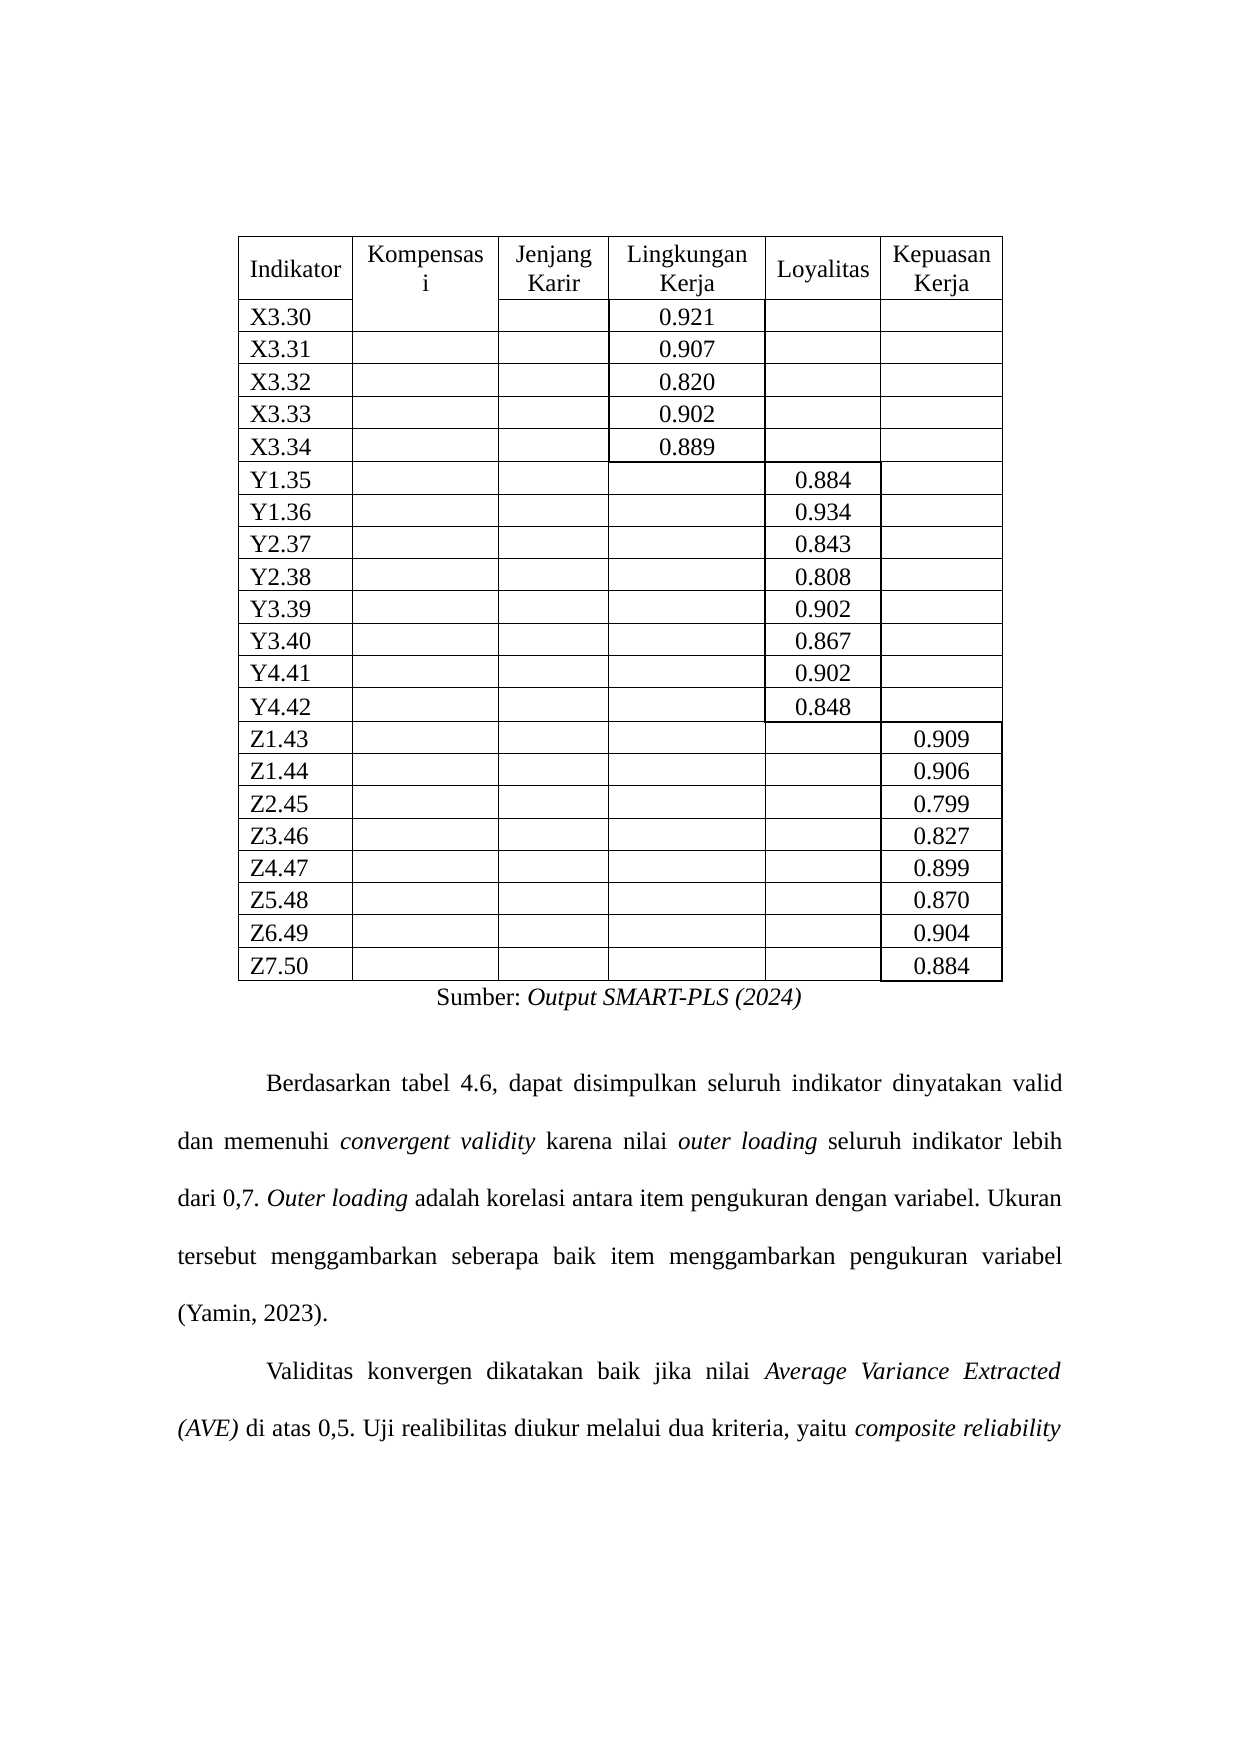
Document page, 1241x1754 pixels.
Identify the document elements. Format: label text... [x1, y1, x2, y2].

table_header Loyalitas [766, 237, 880, 299]
table_cell 0.808 [766, 559, 880, 590]
table_cell [766, 300, 880, 331]
table_cell Y1.36 [239, 495, 352, 526]
table_cell [766, 786, 880, 817]
table_cell Y2.38 [239, 559, 352, 590]
table_cell [353, 948, 498, 980]
table_cell [499, 591, 608, 623]
list Sumber: Output SMART-PLS (2024) [177, 982, 1063, 1011]
table_cell Z6.49 [239, 915, 352, 947]
table_cell [609, 624, 764, 655]
table_cell [499, 429, 608, 461]
table_cell [766, 883, 880, 914]
table_cell [766, 364, 880, 396]
table_cell [499, 332, 608, 363]
table_cell 0.902 [610, 397, 764, 428]
table_cell Y4.41 [239, 656, 352, 687]
table_cell [766, 723, 880, 753]
table_cell Y4.42 [239, 688, 352, 721]
table_cell [609, 883, 765, 914]
table_cell [353, 462, 498, 493]
table_cell [353, 819, 498, 850]
table_cell [609, 819, 765, 850]
table_cell 0.799 [882, 786, 1001, 817]
table_cell Z1.43 [239, 722, 352, 753]
table_cell [766, 754, 880, 785]
table_cell 0.909 [882, 723, 1001, 753]
table_cell 0.902 [766, 591, 880, 623]
table_cell [353, 527, 498, 558]
table_cell [353, 624, 498, 655]
table_cell [766, 851, 880, 882]
table_cell [882, 495, 1002, 526]
table_cell 0.827 [882, 819, 1001, 850]
table_cell X3.30 [239, 300, 352, 331]
table_cell Z2.45 [239, 786, 352, 817]
table_cell X3.34 [239, 429, 352, 461]
table_cell 0.867 [766, 624, 880, 655]
table_cell [499, 851, 608, 882]
table_cell 0.843 [766, 527, 880, 558]
table_cell [881, 397, 1002, 428]
table_cell [766, 397, 880, 428]
table_cell [882, 527, 1002, 558]
table_cell 0.904 [882, 915, 1001, 947]
table_cell [353, 397, 498, 428]
table_cell [353, 851, 498, 882]
table_cell [353, 495, 498, 526]
table_cell [499, 624, 608, 655]
table_cell [353, 722, 498, 753]
table_cell [499, 786, 608, 817]
table_header Indikator [239, 237, 352, 299]
table_cell Y1.35 [239, 462, 352, 493]
table_cell [882, 462, 1002, 493]
table_cell [353, 688, 498, 721]
table_cell [499, 754, 608, 785]
table_cell Z3.46 [239, 819, 352, 850]
table_header Kepuasan Kerja [881, 237, 1002, 299]
table_cell [353, 364, 498, 396]
table_cell [353, 559, 498, 590]
table_cell [766, 429, 880, 461]
table_cell [499, 883, 608, 914]
table_cell 0.820 [610, 364, 764, 396]
table_cell Y3.40 [239, 624, 352, 655]
table_cell [881, 300, 1002, 331]
table_cell [499, 364, 608, 396]
table_cell [499, 915, 608, 947]
table_cell 0.906 [882, 754, 1001, 785]
table_cell Z5.48 [239, 883, 352, 914]
table_cell [609, 754, 765, 785]
table_cell [499, 462, 608, 493]
table_cell [353, 656, 498, 687]
table_cell 0.899 [882, 851, 1001, 882]
table_cell [353, 883, 498, 914]
table_cell [499, 300, 608, 331]
table_cell Z4.47 [239, 851, 352, 882]
table_cell [499, 688, 608, 721]
table_cell [882, 591, 1002, 623]
table_cell 0.934 [766, 495, 880, 526]
table_cell [499, 948, 608, 980]
table_cell [499, 722, 608, 753]
table_cell [766, 332, 880, 363]
table_cell Y3.39 [239, 591, 352, 623]
table_cell [881, 364, 1002, 396]
table_cell [609, 948, 765, 980]
table_cell [353, 429, 498, 461]
table_cell [499, 559, 608, 590]
table_cell [499, 397, 608, 428]
table_cell X3.32 [239, 364, 352, 396]
table_cell [766, 948, 880, 980]
table_cell 0.902 [766, 656, 880, 687]
table_cell [499, 527, 608, 558]
table_cell [609, 722, 765, 753]
table_cell [609, 495, 764, 526]
table_header Jenjang Karir [499, 237, 608, 299]
table_cell 0.921 [610, 300, 764, 331]
table_cell [609, 559, 764, 590]
table_cell 0.884 [882, 948, 1001, 980]
table_cell [609, 915, 765, 947]
table_cell 0.870 [882, 883, 1001, 914]
table_cell [881, 429, 1002, 461]
table_cell X3.33 [239, 397, 352, 428]
table_cell X3.31 [239, 332, 352, 363]
table_cell 0.884 [766, 463, 880, 493]
table_cell [353, 915, 498, 947]
table_cell 0.889 [610, 429, 764, 461]
table_cell Z7.50 [239, 948, 352, 980]
table_cell [353, 299, 498, 331]
table_cell [882, 624, 1002, 655]
table_cell [353, 332, 498, 363]
table_cell 0.907 [610, 332, 764, 363]
table_cell [766, 915, 880, 947]
table_header Kompensasi [353, 237, 498, 299]
table_cell [353, 786, 498, 817]
table_cell [609, 851, 765, 882]
table_cell [609, 463, 764, 493]
table_cell [609, 656, 764, 687]
table_cell [499, 656, 608, 687]
table_cell [609, 786, 765, 817]
table_cell [499, 495, 608, 526]
list Berdasarkan tabel 4.6, dapat disimpulkan seluruh indikator dinyatakan valid dan memenuhi convergent validity karena nilai outer loading seluruh indikator lebih dari 0,7. Outer loading adalah korelasi antara item pengukuran dengan variabel. Ukuran tersebut menggambarkan seberapa baik item menggambarkan pengukuran variabel (Yamin, 2023). [177, 1068, 1063, 1327]
table_cell 0.848 [766, 688, 880, 721]
table_cell Y2.37 [239, 527, 352, 558]
table_cell [353, 591, 498, 623]
table_cell [882, 688, 1002, 721]
table_cell [499, 819, 608, 850]
table_cell Z1.44 [239, 754, 352, 785]
table_cell [609, 527, 764, 558]
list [177, 1356, 1063, 1442]
table_cell [881, 332, 1002, 363]
table_header Lingkungan Kerja [609, 237, 765, 299]
table_cell [609, 591, 764, 623]
table_cell [882, 559, 1002, 590]
table_cell [882, 656, 1002, 687]
table_cell [766, 819, 880, 850]
table_cell [609, 688, 764, 721]
table_cell [353, 754, 498, 785]
